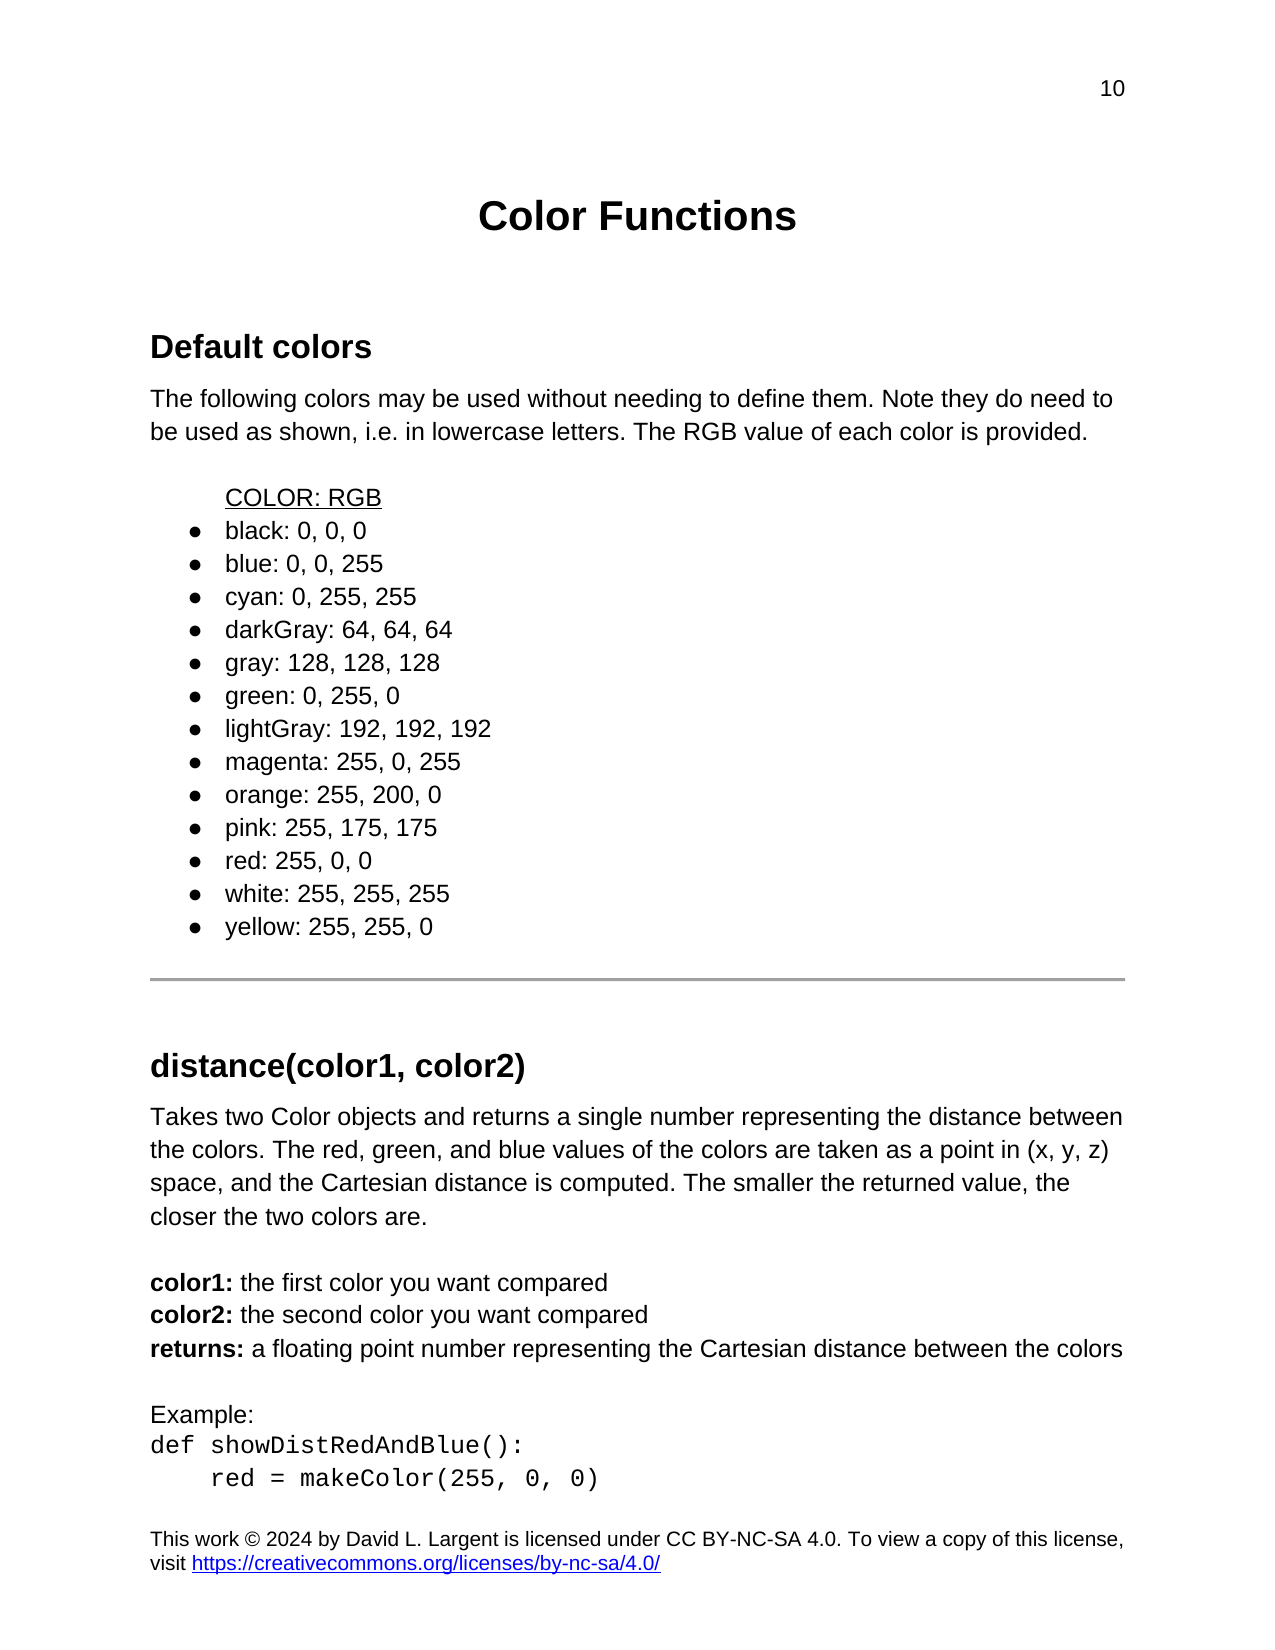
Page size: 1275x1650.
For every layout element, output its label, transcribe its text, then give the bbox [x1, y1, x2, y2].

list magenta: 255, 0, 255 [187, 747, 1125, 776]
list pink: 255, 175, 175 [187, 813, 1125, 842]
list red: 255, 0, 0 [187, 846, 1125, 875]
subtitle Default colors [150, 327, 1125, 365]
list gray: 128, 128, 128 [187, 648, 1125, 677]
text color2: the second color you want compared [150, 1301, 1125, 1329]
list yellow: 255, 255, 0 [187, 912, 1125, 941]
text The following colors may be used without needing to define them. Note they do need to be used as shown, i.e. in lowercase letters. The RGB value of each color is provided. [150, 384, 1125, 445]
list black: 0, 0, 0 [187, 516, 1125, 544]
text color1: the first color you want compared [150, 1267, 1125, 1296]
list blue: 0, 0, 255 [187, 549, 1125, 577]
list cyan: 0, 255, 255 [187, 582, 1125, 611]
subtitle distance(color1, color2) [150, 1046, 1125, 1084]
list darkGray: 64, 64, 64 [187, 615, 1125, 643]
text def showDistRedAndBlue(): [150, 1433, 1125, 1461]
text returns: a floating point number representing the Cartesian distance between the colors [150, 1333, 1125, 1362]
list white: 255, 255, 255 [187, 879, 1125, 908]
text Example: [150, 1399, 1125, 1428]
subtitle Color Functions [150, 192, 1125, 239]
text Takes two Color objects and returns a single number representing the distance between the colors. The red, green, and blue values of the colors are taken as a point in (x, y, z) space, and the Cartesian distance is computed. The smaller the returned value, the closer the two colors are. [150, 1102, 1125, 1230]
list orange: 255, 200, 0 [187, 780, 1125, 809]
list green: 0, 255, 0 [187, 681, 1125, 709]
text COLOR: RGB [225, 483, 1125, 511]
list lightGray: 192, 192, 192 [187, 714, 1125, 743]
text red = makeColor(255, 0, 0) [150, 1465, 1125, 1493]
